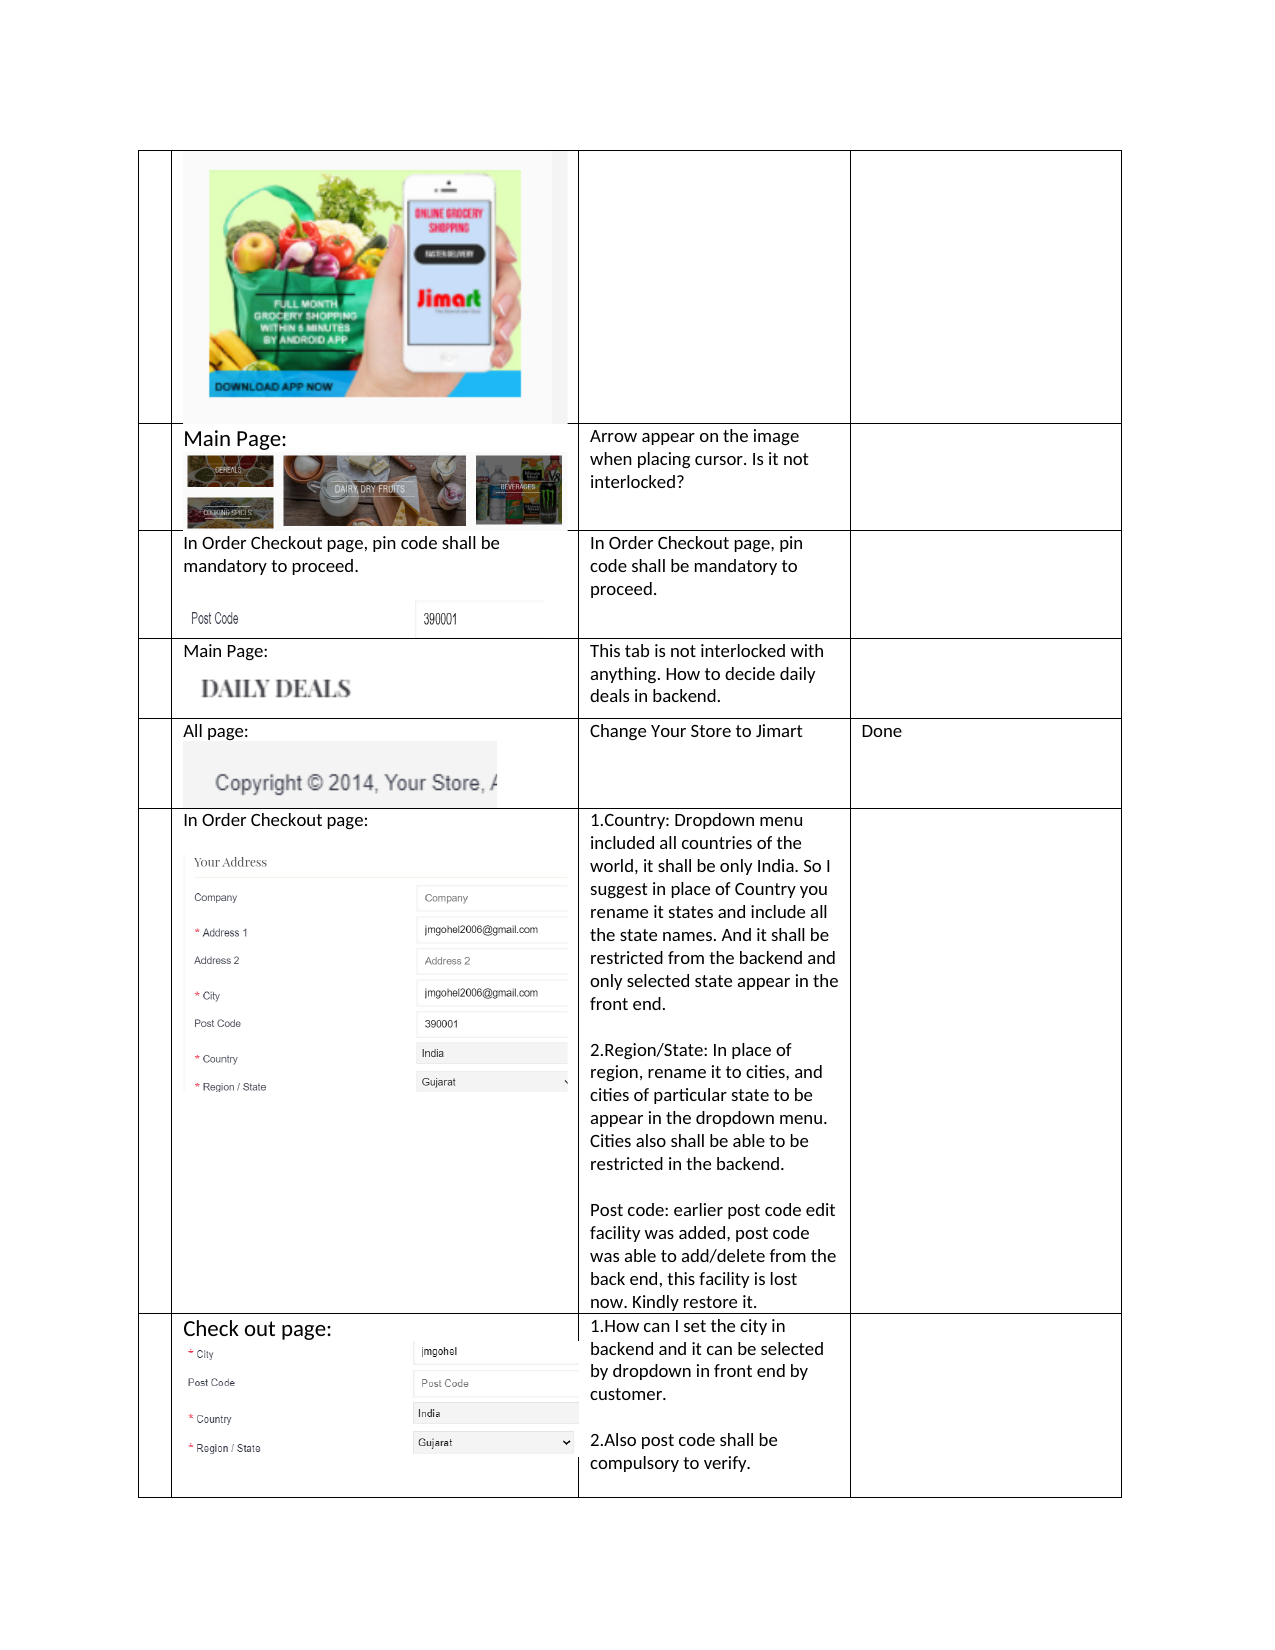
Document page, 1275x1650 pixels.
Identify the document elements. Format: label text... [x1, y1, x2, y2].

table_cell [139, 809, 171, 1313]
picture [183, 600, 544, 638]
table_cell Main Page: [172, 639, 578, 718]
picture [183, 1341, 579, 1457]
table_cell In Order Checkout page, pin code shall be mandatory to proceed. [172, 531, 578, 638]
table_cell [579, 151, 850, 423]
table_cell In Order Checkout page: [172, 809, 578, 1313]
picture [183, 854, 568, 1092]
table_cell Main Page: [172, 424, 578, 530]
table_cell [851, 531, 1121, 638]
table_cell Arrow appear on the image when placing cursor. Is it not interlocked? [579, 424, 850, 530]
table_cell [851, 1314, 1121, 1497]
table_cell [139, 151, 171, 423]
picture [183, 661, 391, 718]
picture [183, 741, 498, 808]
table_cell Done [851, 719, 1121, 807]
picture [183, 151, 568, 424]
table_cell 1.Country: Dropdown menu included all countries of the world, it shall be only India. So I suggest in place of Country you rename it states and include all the state names. And it shall be restricted from the backend and only selected state appear in the front end. 2.Region/State: In place of region, rename it to cities, and cities of particular state to be appear in the dropdown menu. Cities also shall be able to be restricted in the backend. Post code: earlier post code edit facility was added, post code was able to add/delete from the back end, this facility is lost now. Kindly restore it. [579, 809, 850, 1313]
table_cell [139, 639, 171, 718]
table_cell [139, 531, 171, 638]
table_cell [139, 424, 171, 530]
table_cell [851, 639, 1121, 718]
table_cell All page: [172, 719, 578, 807]
table_cell Check out page: [172, 1314, 578, 1497]
table_cell Change Your Store to Jimart [579, 719, 850, 807]
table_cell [851, 151, 1121, 423]
table_cell This tab is not interlocked with anything. How to decide daily deals in backend. [579, 639, 850, 718]
table_cell [851, 809, 1121, 1313]
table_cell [579, 1314, 850, 1497]
table_cell [139, 719, 171, 807]
table_cell [851, 424, 1121, 530]
table_cell [139, 1314, 171, 1497]
picture [183, 452, 568, 531]
table_cell In Order Checkout page, pin code shall be mandatory to proceed. [579, 531, 850, 638]
